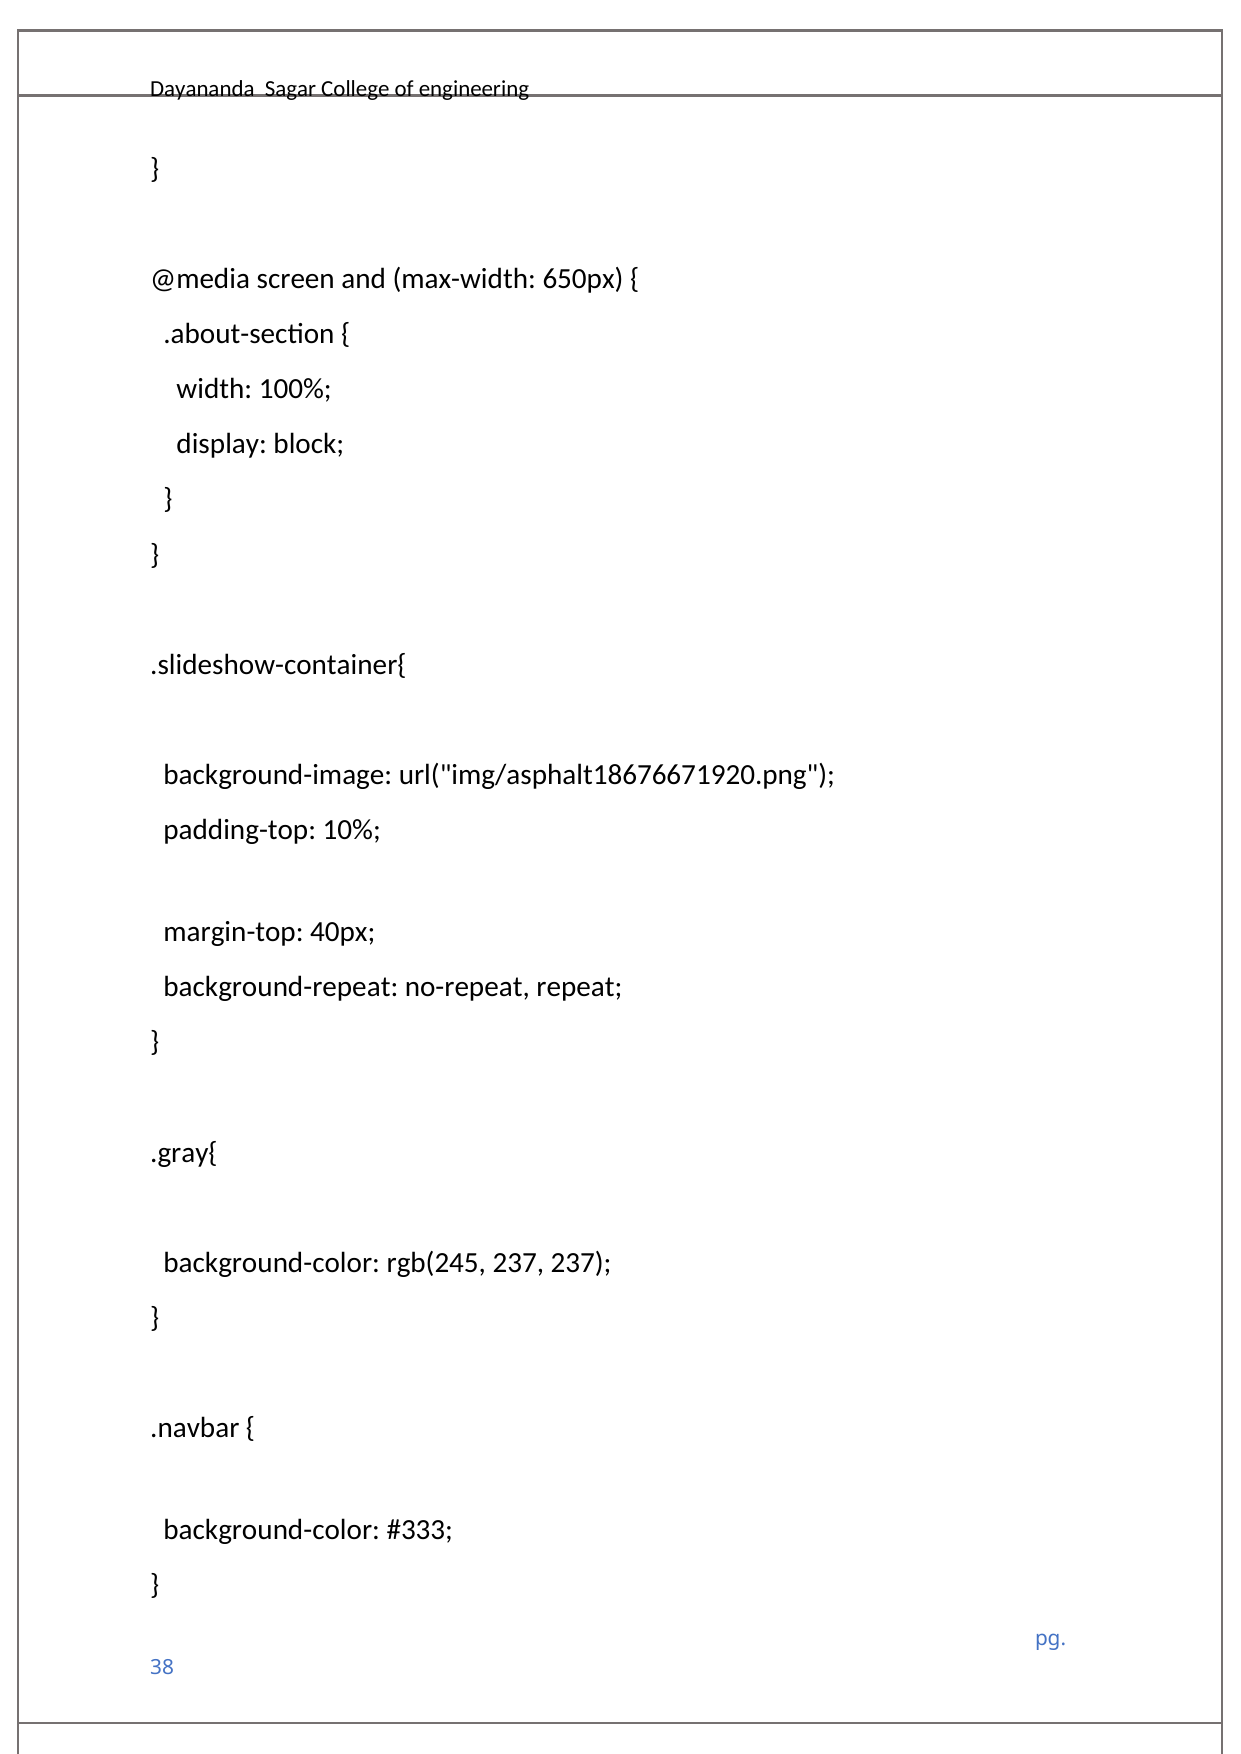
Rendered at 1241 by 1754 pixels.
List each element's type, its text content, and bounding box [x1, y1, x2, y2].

text .navbar { [150, 1409, 1090, 1445]
text } [150, 1023, 1090, 1059]
text } [150, 1299, 1090, 1334]
text .slideshow-container{ [150, 646, 1090, 682]
text } [150, 150, 1090, 186]
text display: block; [150, 426, 1090, 461]
text padding-top: 10%; [150, 811, 1090, 847]
text @media screen and (max-width: 650px) { [150, 260, 1090, 296]
text .gray{ [150, 1134, 1090, 1169]
text margin-top: 40px; [150, 913, 1090, 949]
text .about-section { [150, 315, 1090, 351]
text background-color: rgb(245, 237, 237); [150, 1244, 1090, 1279]
text background-image: url("img/asphalt18676671920.png"); [150, 756, 1090, 792]
text } [150, 1566, 1090, 1602]
text background-repeat: no-repeat, repeat; [150, 968, 1090, 1004]
text } [150, 481, 1090, 516]
text width: 100%; [150, 370, 1090, 406]
text } [150, 536, 1090, 571]
text background-color: #333; [150, 1511, 1090, 1547]
